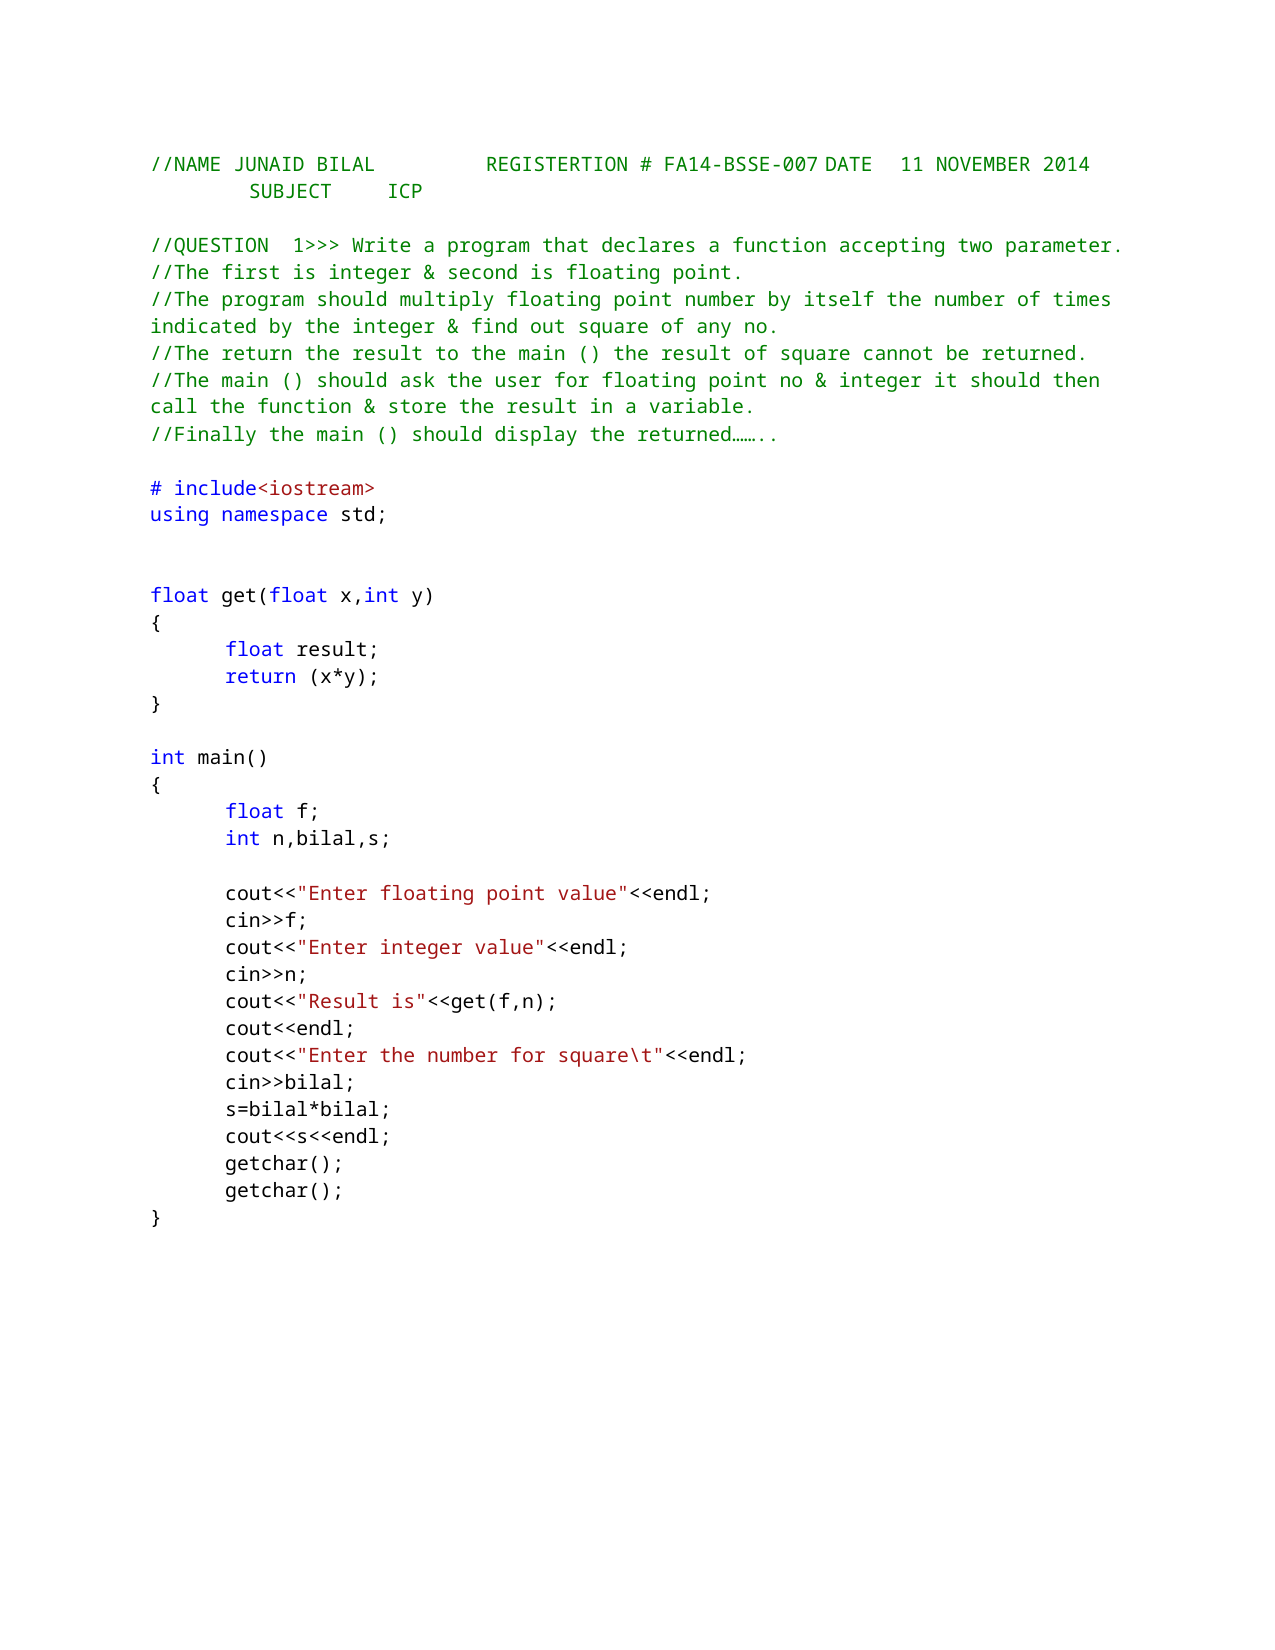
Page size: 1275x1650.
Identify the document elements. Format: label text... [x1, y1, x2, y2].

text cout<<"Enter floating point value"<<endl; [150, 879, 1125, 906]
text } [150, 1203, 1125, 1230]
text { [150, 771, 1125, 797]
text //Finally the main () should display the returned…….. [150, 420, 1125, 447]
text int main() [150, 743, 1125, 771]
text cin>>f; [150, 906, 1125, 933]
text //The return the result to the main () the result of square cannot be returned. [150, 339, 1125, 366]
text using namespace std; [150, 501, 1125, 528]
text float result; [150, 636, 1125, 663]
text int n,bilal,s; [150, 824, 1125, 851]
text cout<<s<<endl; [150, 1122, 1125, 1149]
text return (x*y); [150, 663, 1125, 689]
text cout<<"Result is"<<get(f,n); [150, 987, 1125, 1014]
text getchar(); [150, 1176, 1125, 1203]
text cin>>n; [150, 960, 1125, 987]
text //NAME JUNAID BILAL REGISTERTION # FA14-BSSE-007 DATE 11 NOVEMBER 2014 SUBJECT ICP [150, 150, 1125, 204]
text //QUESTION 1>>> Write a program that declares a function accepting two parameter. [150, 231, 1125, 258]
text { [150, 609, 1125, 636]
text //The program should multiply floating point number by itself the number of times indicated by the integer & find out square of any no. [150, 285, 1125, 339]
text } [150, 689, 1125, 717]
text s=bilal*bilal; [150, 1095, 1125, 1122]
text cout<<"Enter the number for square\t"<<endl; [150, 1041, 1125, 1068]
text //The main () should ask the user for floating point no & integer it should then call the function & store the result in a variable. [150, 366, 1125, 420]
text cin>>bilal; [150, 1068, 1125, 1095]
text cout<<"Enter integer value"<<endl; [150, 933, 1125, 960]
text cout<<endl; [150, 1014, 1125, 1041]
text # include<iostream> [150, 474, 1125, 501]
text float f; [150, 797, 1125, 824]
text getchar(); [150, 1149, 1125, 1176]
text float get(float x,int y) [150, 582, 1125, 609]
text //The first is integer & second is floating point. [150, 258, 1125, 285]
